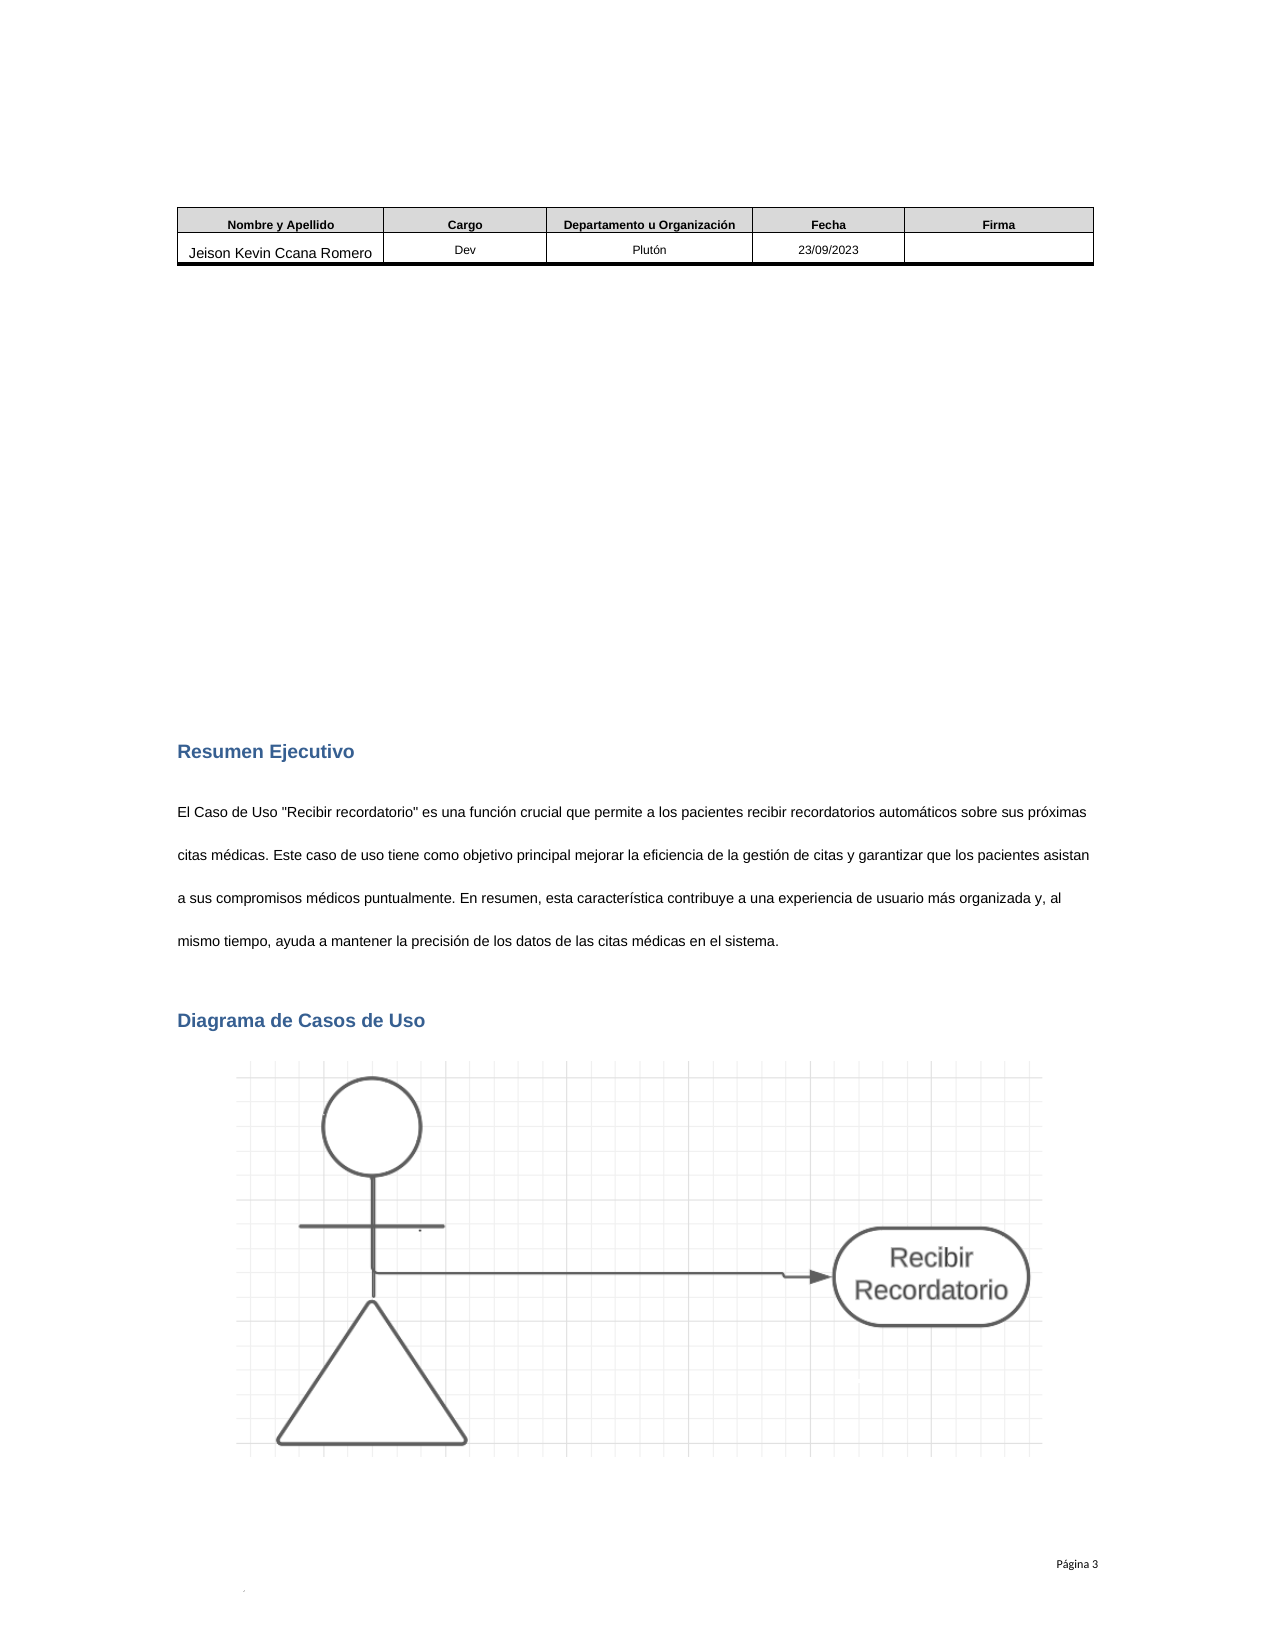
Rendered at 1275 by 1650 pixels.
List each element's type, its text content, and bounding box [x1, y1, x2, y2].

picture [243, 1590, 248, 1598]
picture [236, 1061, 1043, 1457]
table_cell 23/09/2023 [753, 233, 904, 262]
table_cell Jeison Kevin Ccana Romero [178, 233, 383, 262]
table_cell Plutón [547, 233, 752, 262]
text El Caso de Uso "Recibir recordatorio" es una función crucial que permite a los pacientes recibir recordatorios automáticos sobre sus próximas citas médicas. Este caso de uso tiene como objetivo principal mejorar la eficiencia de la gestión de citas y garantizar que los pacientes asistan a sus compromisos médicos puntualmente. En resumen, esta característica contribuye a una experiencia de usuario más organizada y, al mismo tiempo, ayuda a mantener la precisión de los datos de las citas médicas en el sistema. [177, 792, 1098, 950]
text Diagrama de Casos de Uso [177, 993, 1098, 1032]
table_header Cargo [384, 208, 546, 232]
text Resumen Ejecutivo [177, 724, 1098, 763]
table_header Fecha [753, 208, 904, 232]
table_header Nombre y Apellido [178, 208, 383, 232]
table_header Firma [905, 208, 1093, 232]
table_cell [905, 233, 1093, 262]
table_cell Dev [384, 233, 546, 262]
table_header Departamento u Organización [547, 208, 752, 232]
